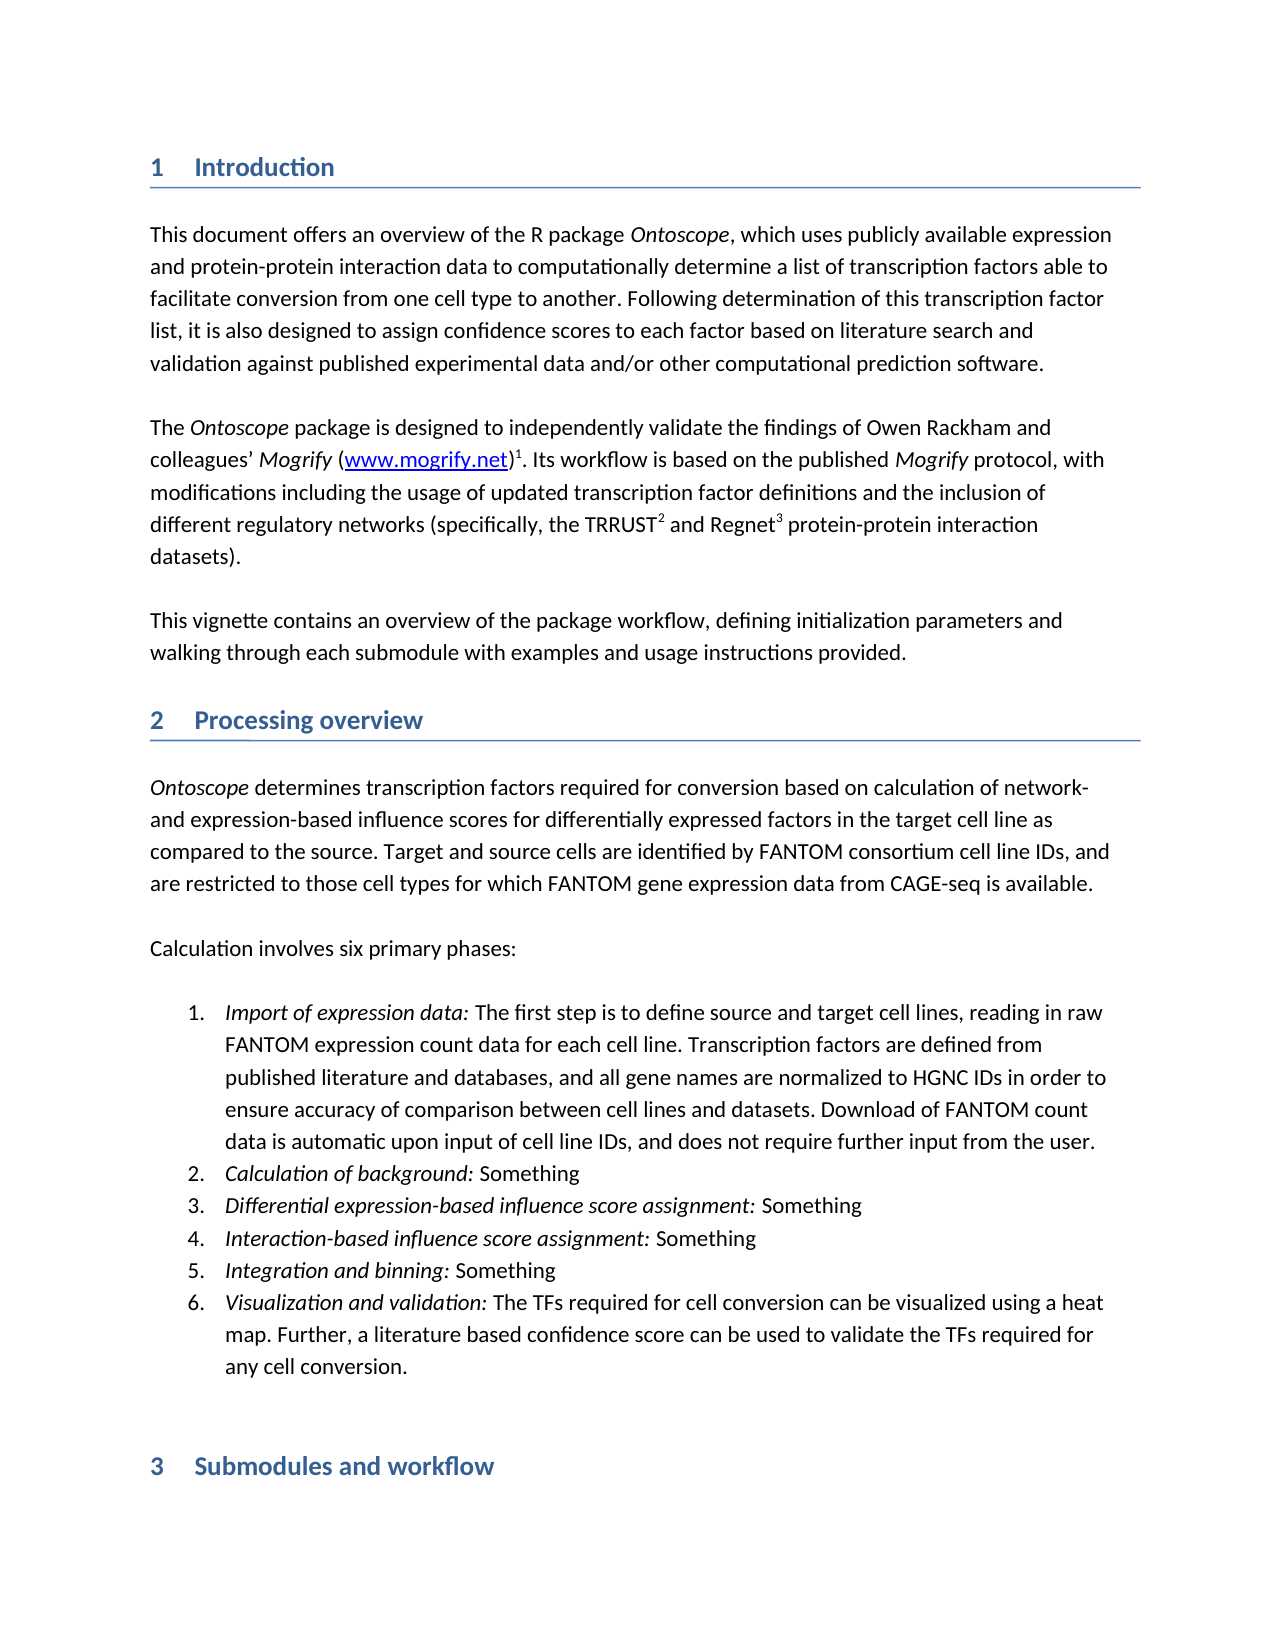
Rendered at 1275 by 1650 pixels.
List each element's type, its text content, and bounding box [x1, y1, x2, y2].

list Integration and binning: Something [187, 1256, 1125, 1284]
text The Ontoscope package is designed to independently validate the findings of Owen Rackham and colleagues’ Mogrify (www.mogrify.net)1. Its workflow is based on the published Mogrify protocol, with modifications including the usage of updated transcription factor definitions and the inclusion of different regulatory networks (specifically, the TRRUST2 and Regnet3 protein-protein interaction datasets). [150, 413, 1125, 570]
list Import of expression data: The first step is to define source and target cell lines, reading in raw FANTOM expression count data for each cell line. Transcription factors are defined from published literature and databases, and all gene names are normalized to HGNC IDs in order to ensure accuracy of comparison between cell lines and datasets. Download of FANTOM count data is automatic upon input of cell line IDs, and does not require further input from the user. [187, 998, 1125, 1155]
text 2 Processing overview [150, 703, 1125, 736]
text This vignette contains an overview of the package workflow, defining initialization parameters and walking through each submodule with examples and usage instructions provided. [150, 606, 1125, 667]
text This document offers an overview of the R package Ontoscope, which uses publicly available expression and protein-protein interaction data to computationally determine a list of transcription factors able to facilitate conversion from one cell type to another. Following determination of this transcription factor list, it is also designed to assign confidence scores to each factor based on literature search and validation against published experimental data and/or other computational prediction software. [150, 220, 1125, 377]
list Calculation of background: Something [187, 1159, 1125, 1187]
text 3 Submodules and workflow [150, 1449, 1125, 1482]
text 1 Introduction [150, 150, 1125, 183]
text Ontoscope determines transcription factors required for conversion based on calculation of network- and expression-based influence scores for differentially expressed factors in the target cell line as compared to the source. Target and source cells are identified by FANTOM consortium cell line IDs, and are restricted to those cell types for which FANTOM gene expression data from CAGE-seq is available. [150, 773, 1125, 898]
list Interaction-based influence score assignment: Something [187, 1224, 1125, 1252]
list Visualization and validation: The TFs required for cell conversion can be visualized using a heat map. Further, a literature based confidence score can be used to validate the TFs required for any cell conversion. [187, 1288, 1125, 1380]
list Differential expression-based influence score assignment: Something [187, 1191, 1125, 1219]
text Calculation involves six primary phases: [150, 934, 1125, 962]
